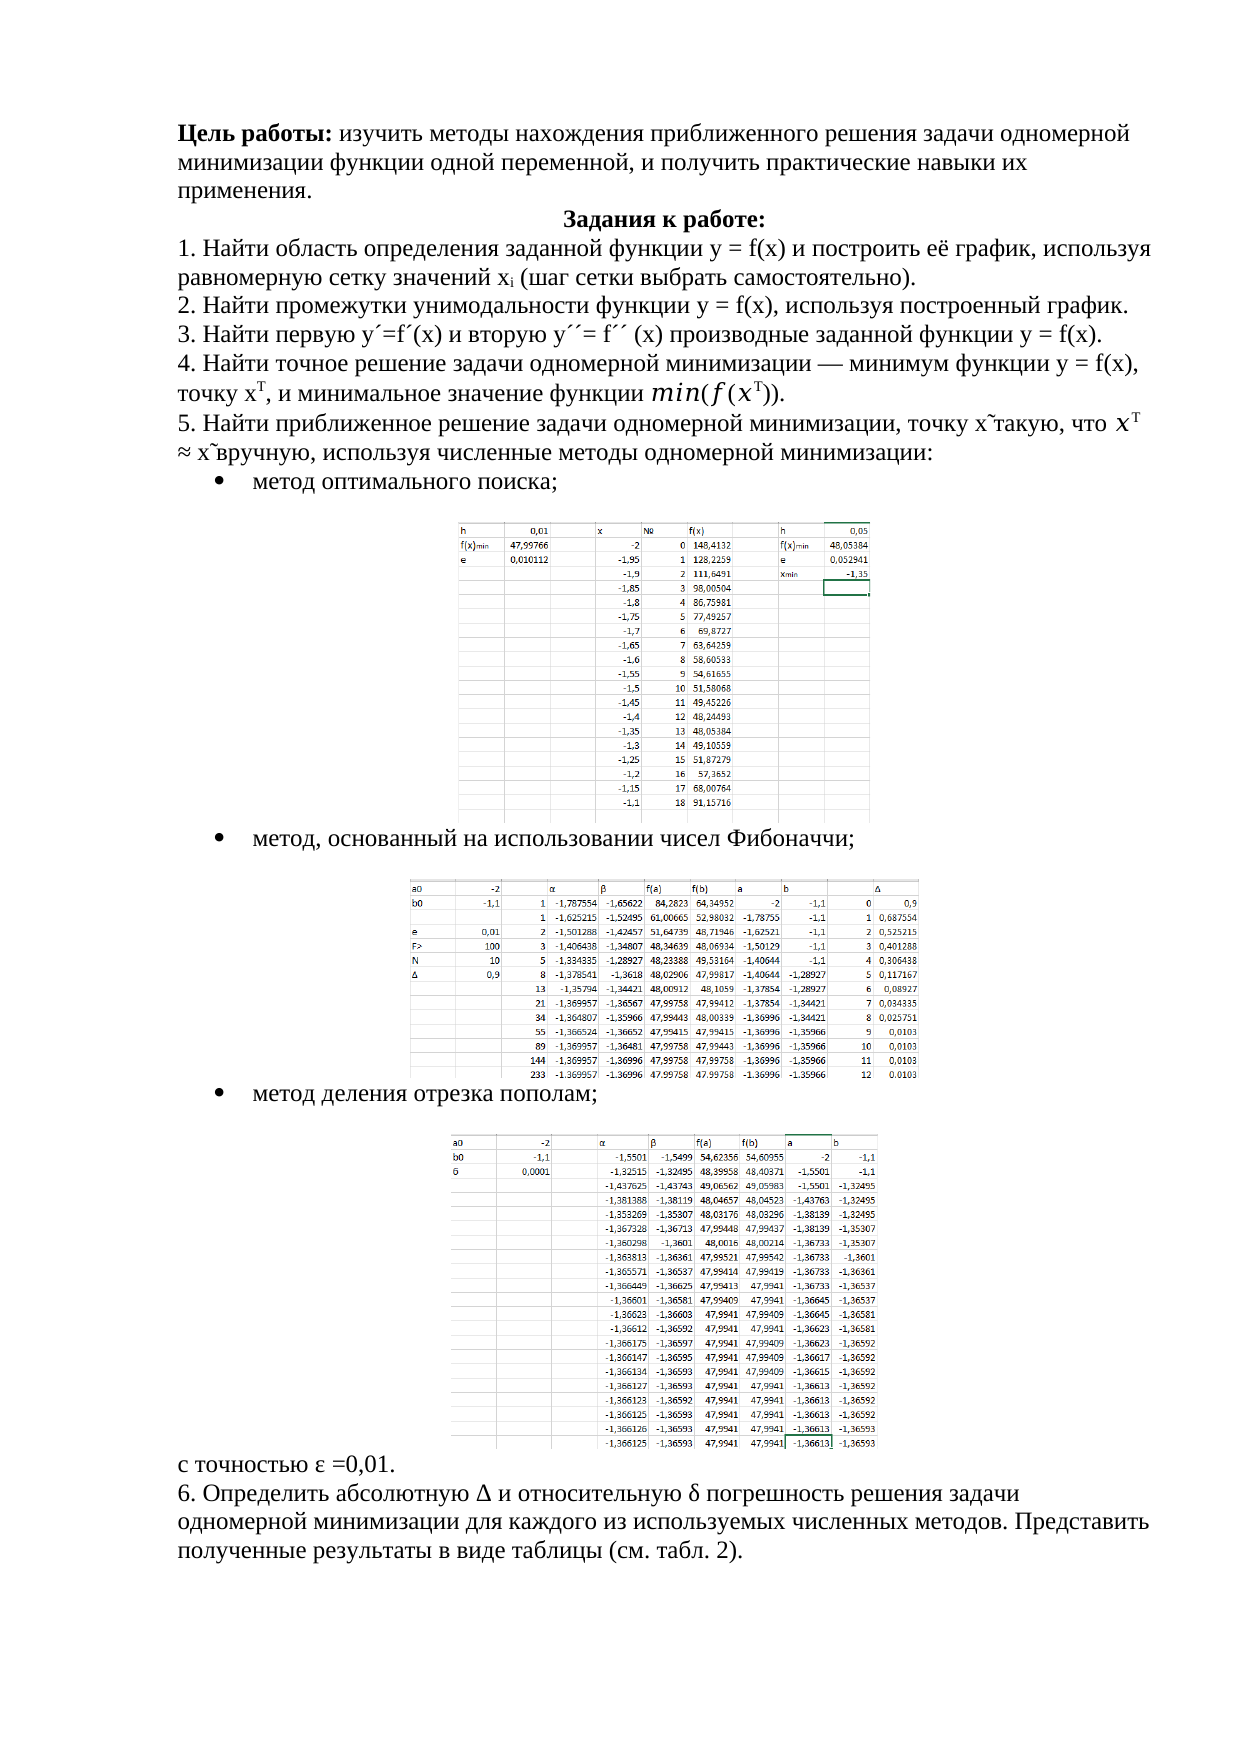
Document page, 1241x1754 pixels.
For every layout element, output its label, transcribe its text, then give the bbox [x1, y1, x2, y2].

picture [451, 1134, 878, 1449]
text 5. Найти приближенное решение задачи одномерной минимизации, точку х̃ такую, что 𝑥Т ≈ х̃ вручную, используя численные методы одномерной минимизации: [177, 407, 1152, 466]
text 2. Найти промежутки унимодальности функции у = f(x), используя построенный график. [177, 291, 1152, 319]
text Задания к работе: [177, 204, 1152, 233]
text с точностью ε =0,01. [177, 1449, 1152, 1478]
list метод оптимального поиска; [215, 466, 1152, 495]
text 6. Определить абсолютную Δ и относительную δ погрешность решения задачи одномерной минимизации для каждого из используемых численных методов. Представить полученные результаты в виде таблицы (см. табл. 2). [177, 1478, 1152, 1564]
text Цель работы: изучить методы нахождения приближенного решения задачи одномерной [177, 118, 1152, 147]
text минимизации функции одной переменной, и получить практические навыки их применения. [177, 147, 1152, 204]
picture [458, 522, 871, 823]
text равномерную сетку значений хi (шаг сетки выбрать самостоятельно). [177, 262, 1152, 291]
list метод деления отрезка пополам; [215, 1078, 1152, 1107]
picture [410, 879, 919, 1078]
text 4. Найти точное решение задачи одномерной минимизации ― минимум функции у = f(x), точку хТ, и минимальное значение функции 𝑚𝑖𝑛(𝑓(𝑥Т)). [177, 348, 1152, 407]
text 3. Найти первую y´=f´(x) и вторую y´´= f´´ (x) производные заданной функции у = f(x). [177, 319, 1152, 348]
text 1. Найти область определения заданной функции у = f(x) и построить её график, используя [177, 233, 1152, 262]
list метод, основанный на использовании чисел Фибоначчи; [215, 823, 1152, 852]
